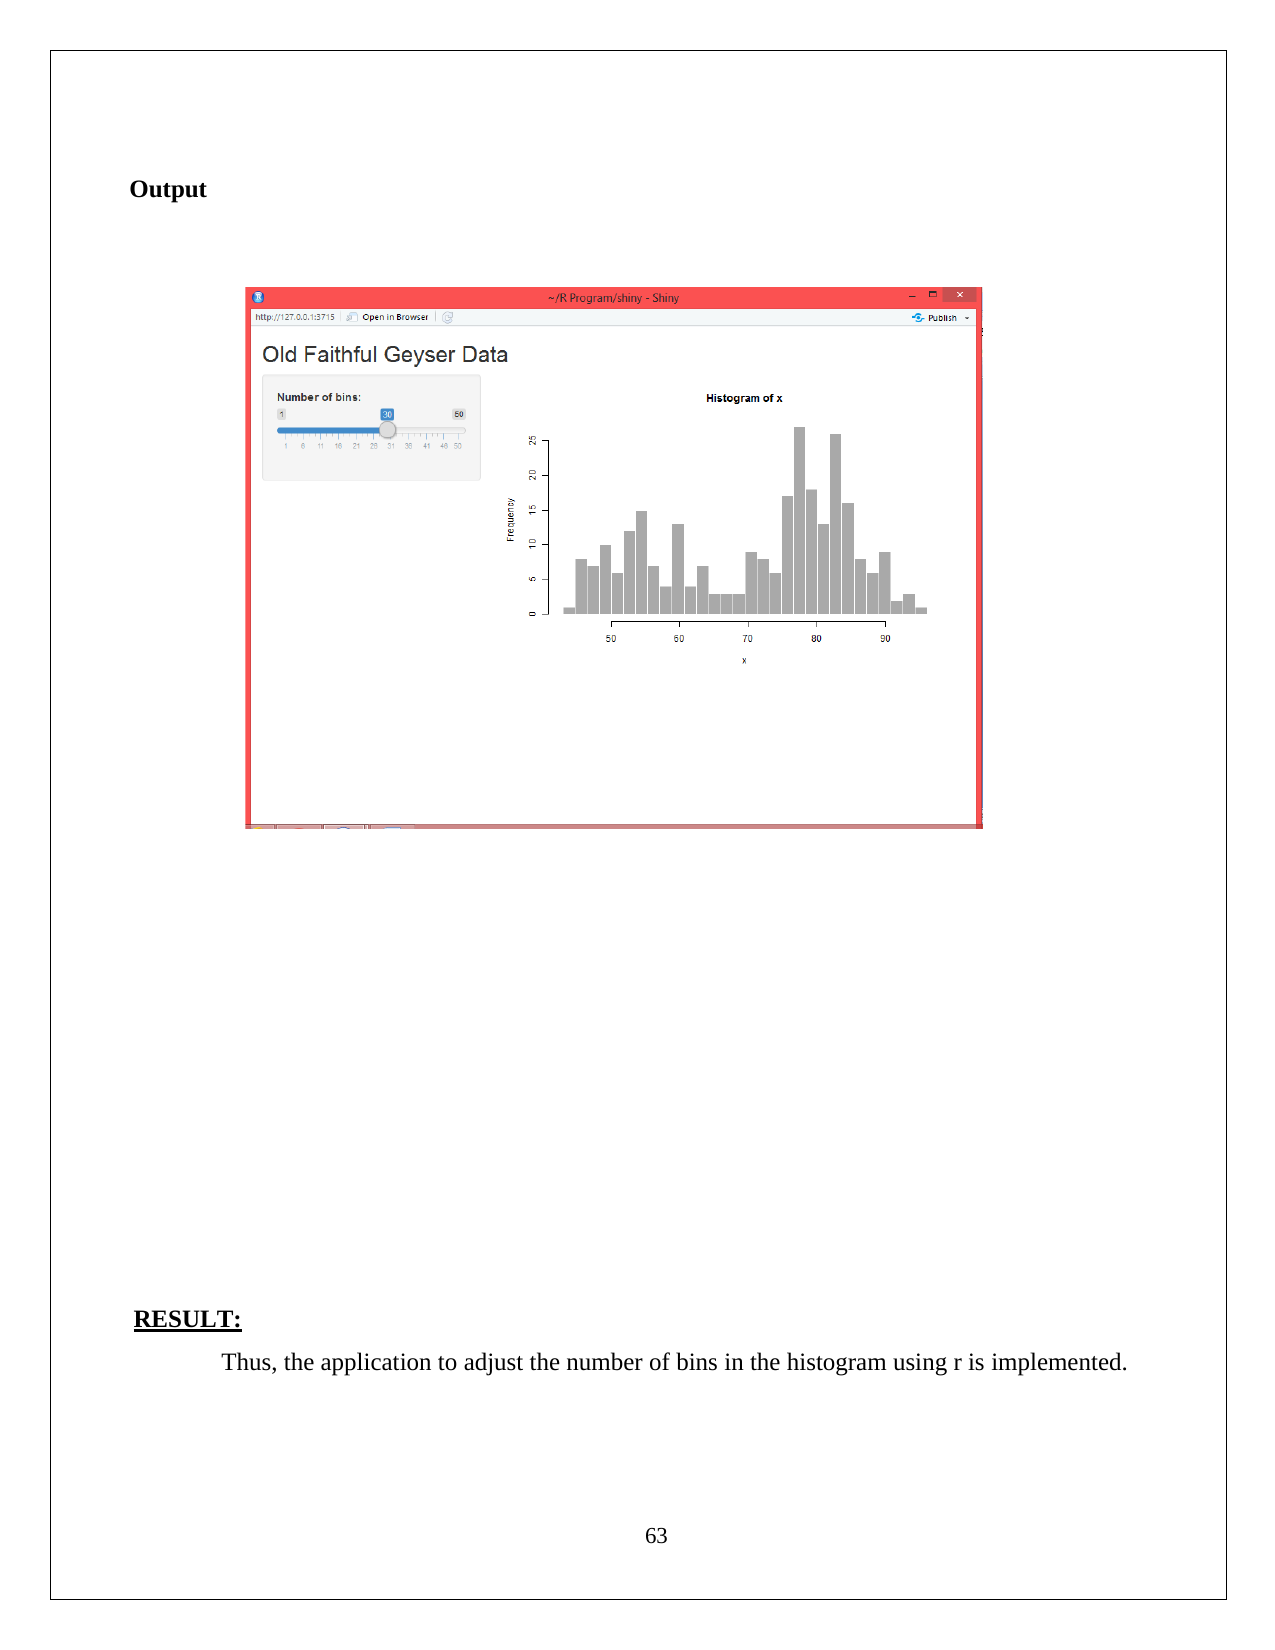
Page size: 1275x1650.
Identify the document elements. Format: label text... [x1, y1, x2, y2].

text Output [85, 174, 1226, 203]
subtitle RESULT: [133, 1304, 1226, 1333]
text Thus, the application to adjust the number of bins in the histogram using r is implemented. [148, 1347, 1201, 1376]
picture [245, 287, 983, 829]
